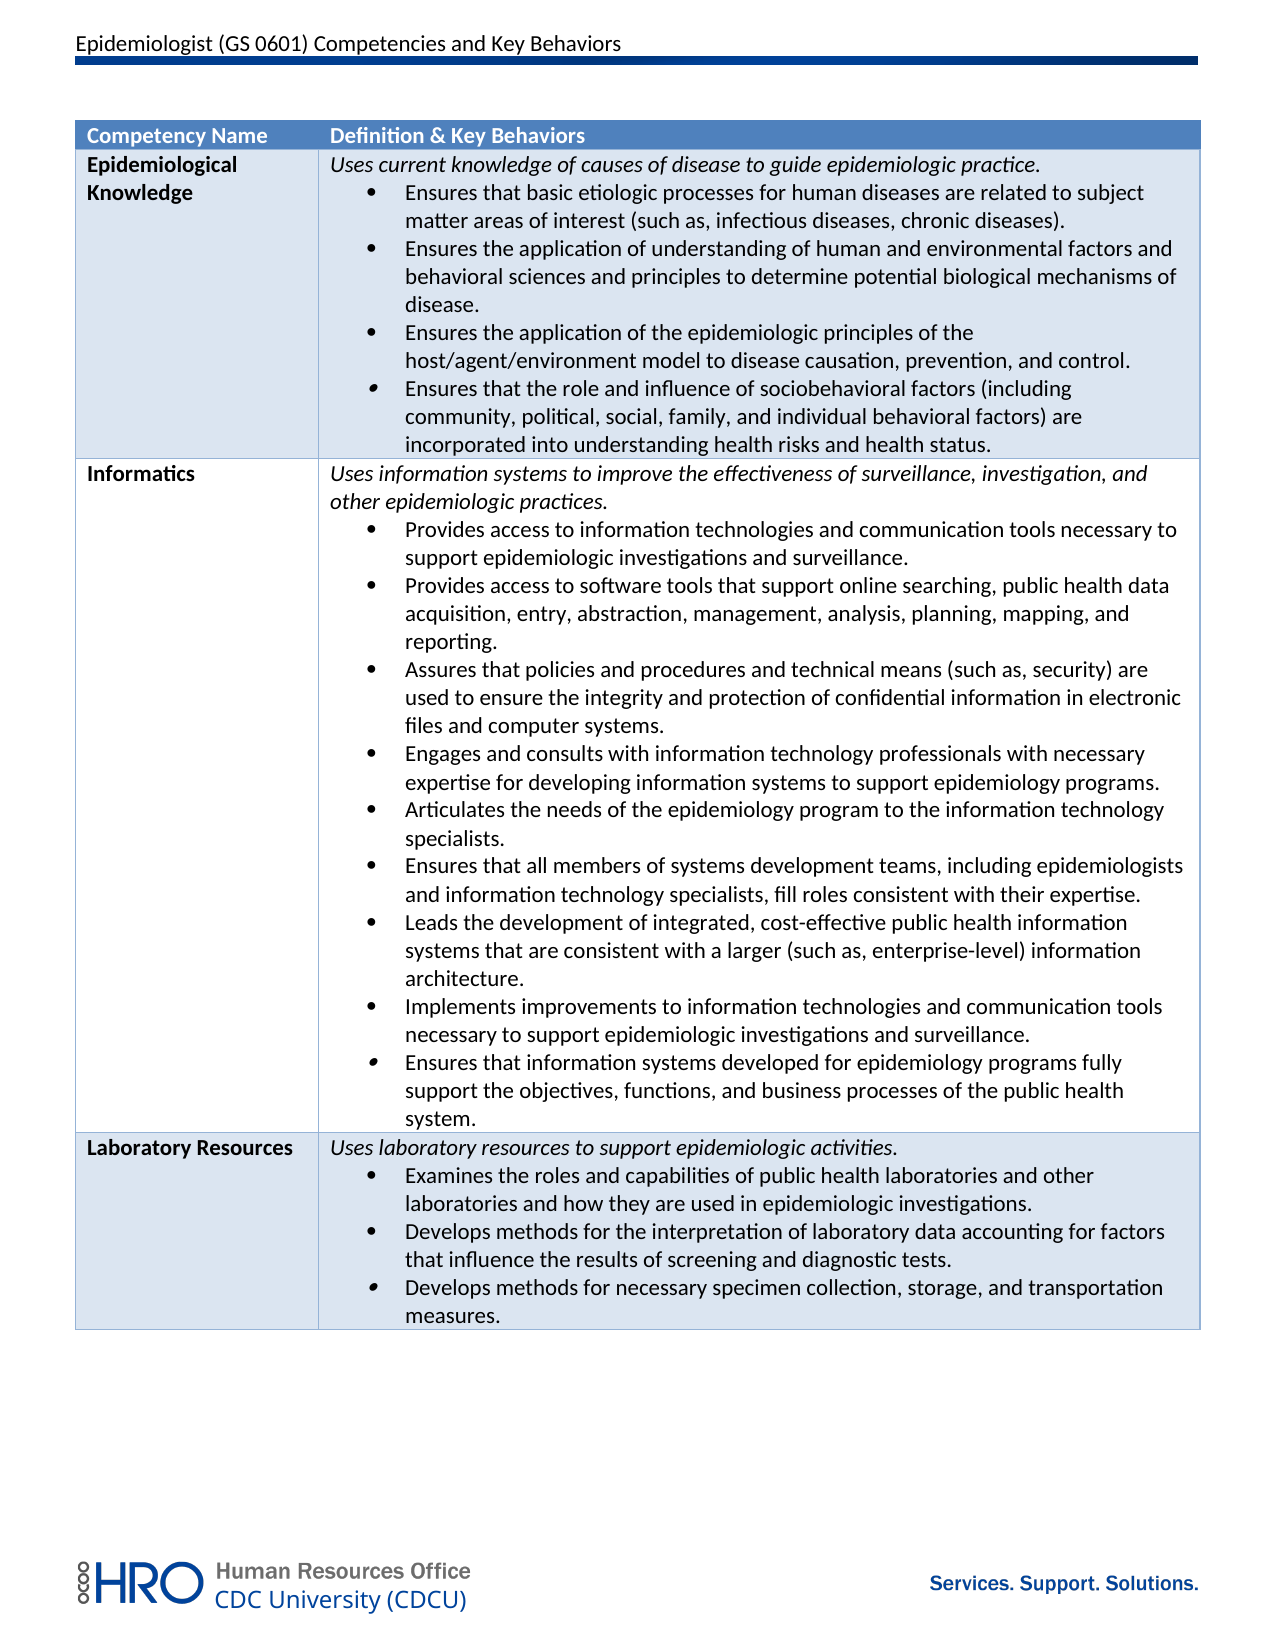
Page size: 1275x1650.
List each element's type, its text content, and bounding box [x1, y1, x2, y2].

table_cell Uses information systems to improve the effectiveness of surveillance, investigation, and other epidemiologic practices. Provides access to information technologies and communication tools necessary to support epidemiologic investigations and surveillance. Provides access to software tools that support online searching, public health data acquisition, entry, abstraction, management, analysis, planning, mapping, and reporting. Assures that policies and procedures and technical means (such as, security) are used to ensure the integrity and protection of confidential information in electronic files and computer systems. Engages and consults with information technology professionals with necessary expertise for developing information systems to support epidemiology programs. Articulates the needs of the epidemiology program to the information technology specialists. Ensures that all members of systems development teams, including epidemiologists and information technology specialists, fill roles consistent with their expertise. Leads the development of integrated, cost-effective public health information systems that are consistent with a larger (such as, enterprise-level) information architecture. Implements improvements to information technologies and communication tools necessary to support epidemiologic investigations and surveillance. Ensures that information systems developed for epidemiology programs fully support the objectives, functions, and business processes of the public health system. [319, 459, 1199, 1132]
table_cell Laboratory Resources [76, 1133, 318, 1329]
table_header Competency Name [76, 121, 318, 149]
table_cell Epidemiological Knowledge [76, 150, 318, 458]
table_header Definition & Key Behaviors [319, 121, 1199, 149]
picture [75, 56, 1198, 65]
picture [75, 1555, 1200, 1611]
table_cell Uses laboratory resources to support epidemiologic activities. Examines the roles and capabilities of public health laboratories and other laboratories and how they are used in epidemiologic investigations. Develops methods for the interpretation of laboratory data accounting for factors that influence the results of screening and diagnostic tests. Develops methods for necessary specimen collection, storage, and transportation measures. [319, 1133, 1199, 1329]
table_cell Uses current knowledge of causes of disease to guide epidemiologic practice. Ensures that basic etiologic processes for human diseases are related to subject matter areas of interest (such as, infectious diseases, chronic diseases). Ensures the application of understanding of human and environmental factors and behavioral sciences and principles to determine potential biological mechanisms of disease. Ensures the application of the epidemiologic principles of the host/agent/environment model to disease causation, prevention, and control. Ensures that the role and influence of sociobehavioral factors (including community, political, social, family, and individual behavioral factors) are incorporated into understanding health risks and health status. [319, 150, 1199, 458]
table_cell Informatics [76, 459, 318, 1132]
